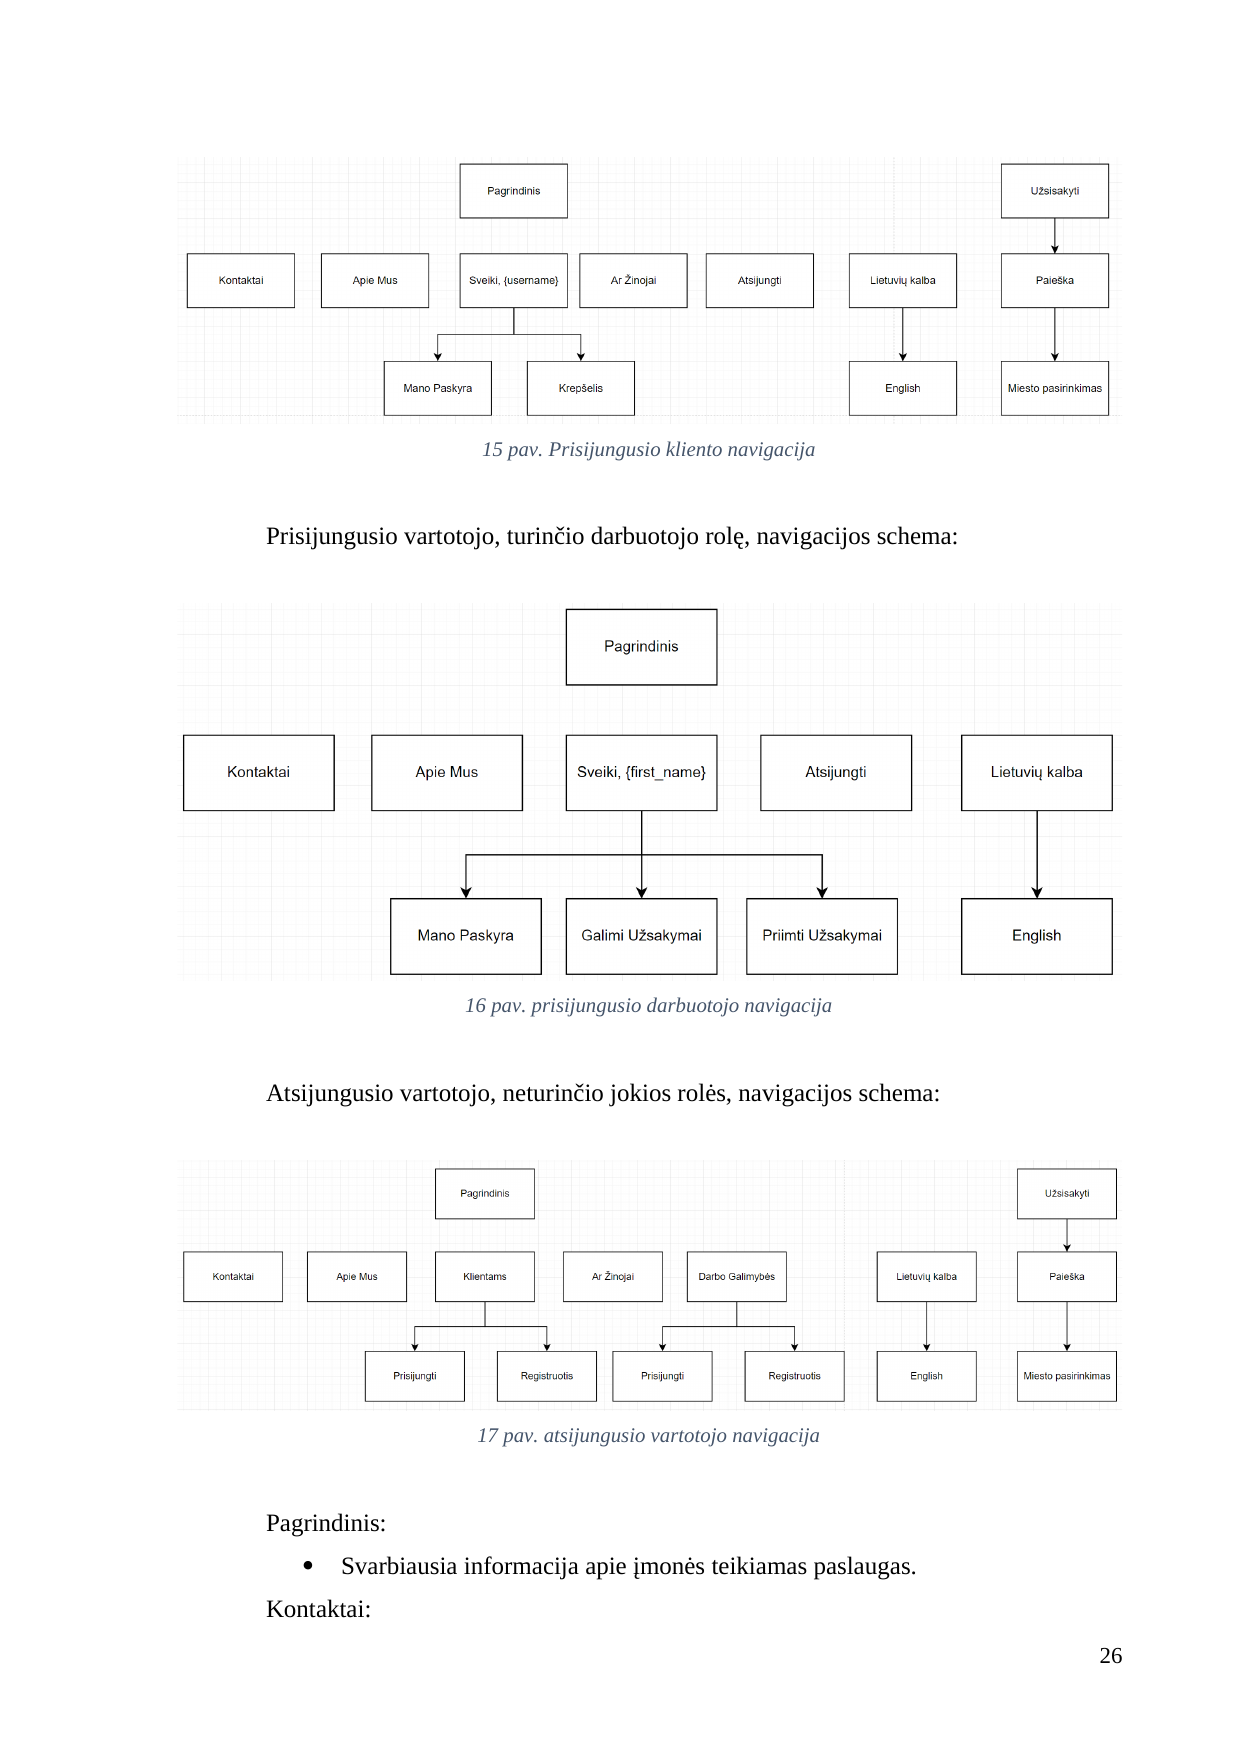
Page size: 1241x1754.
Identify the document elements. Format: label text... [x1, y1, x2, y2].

text Atsijungusio vartotojo, neturinčio jokios rolės, navigacijos schema: [177, 1078, 1122, 1107]
picture [177, 157, 1123, 424]
list Svarbiausia informacija apie įmonės teikiamas paslaugas. [303, 1551, 1122, 1579]
text Prisijungusio vartotojo, turinčio darbuotojo rolę, navigacijos schema: [177, 521, 1122, 550]
picture [177, 1160, 1123, 1411]
text 16 pav. prisijungusio darbuotojo navigacija [177, 993, 1122, 1017]
text Pagrindinis: [177, 1508, 1122, 1536]
text 17 pav. atsijungusio vartotojo navigacija [177, 1423, 1122, 1447]
text 15 pav. Prisijungusio kliento navigacija [177, 437, 1122, 461]
picture [177, 603, 1123, 981]
text Kontaktai: [177, 1594, 1122, 1623]
